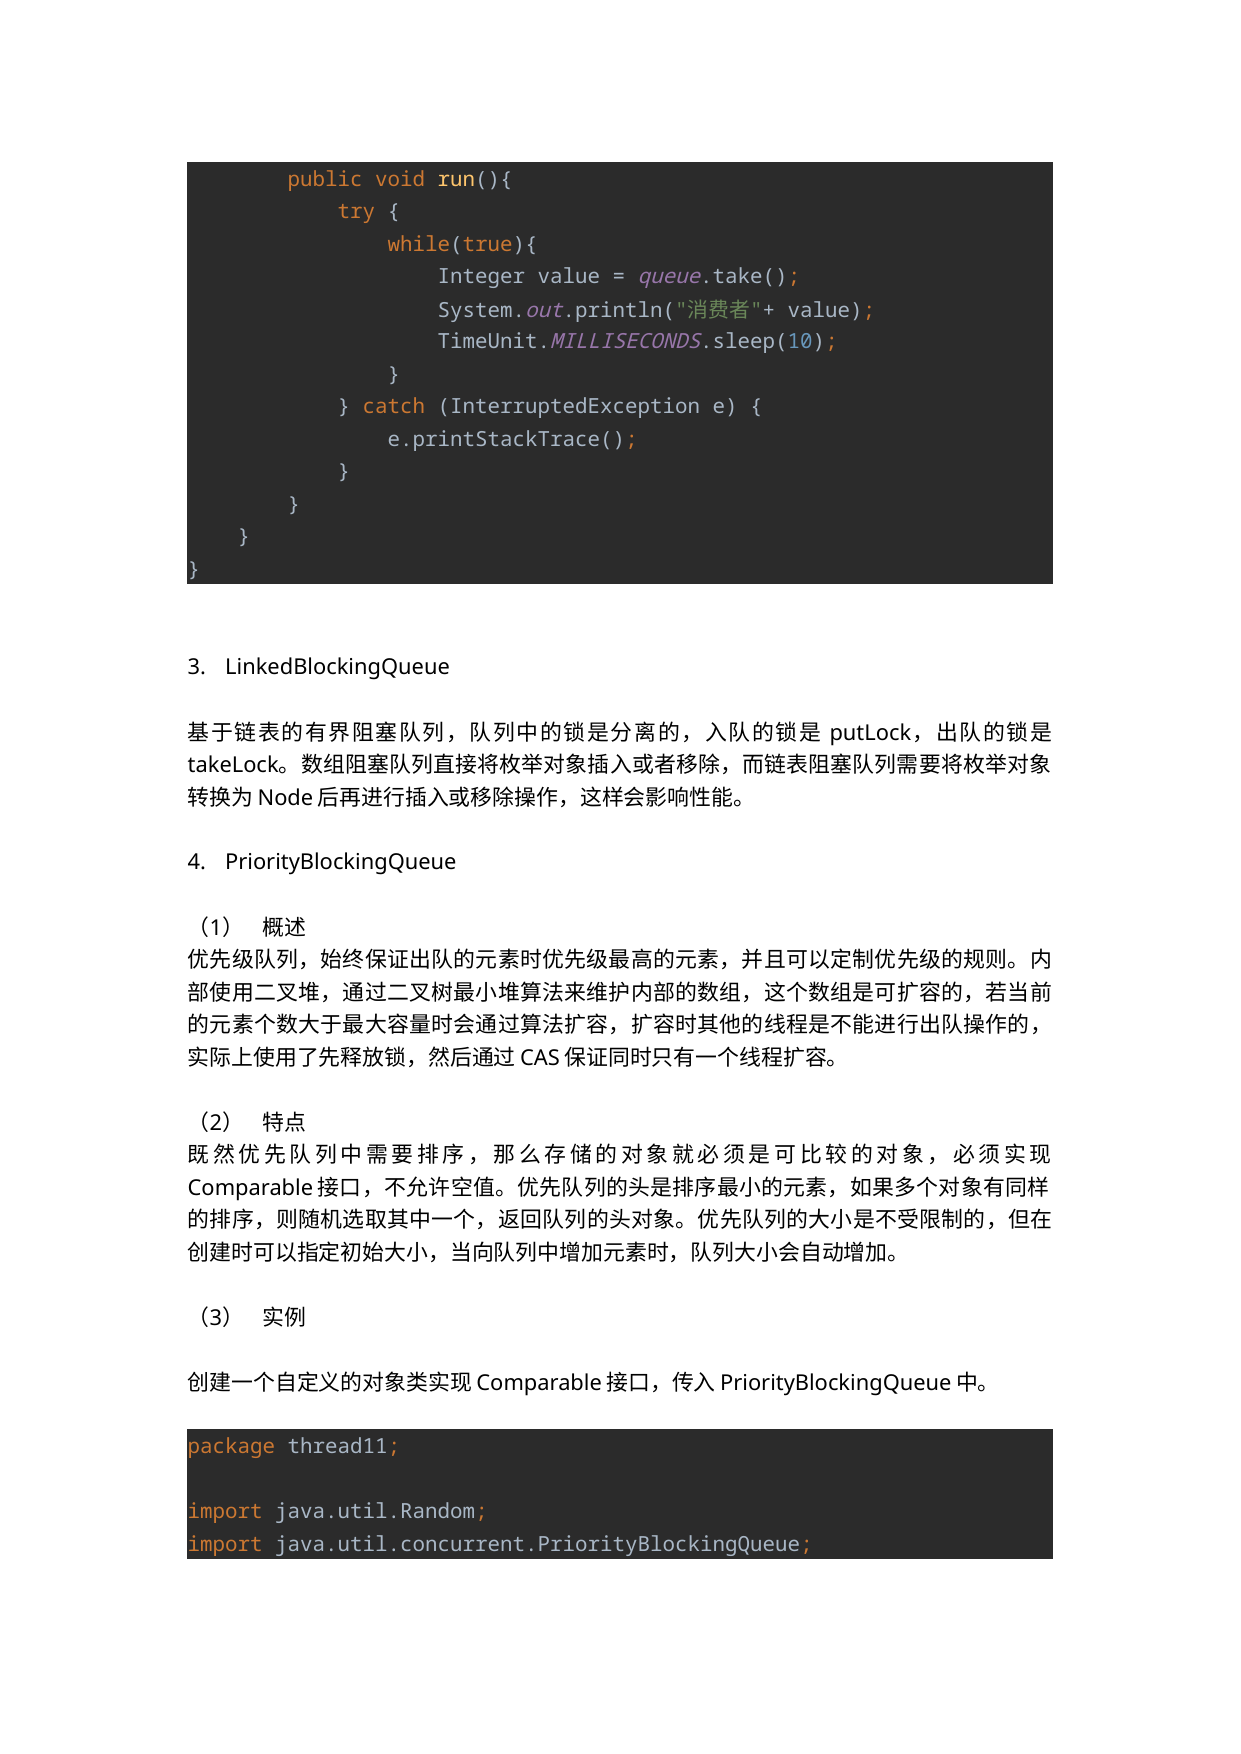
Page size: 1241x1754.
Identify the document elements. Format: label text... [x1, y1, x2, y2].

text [187, 1429, 1053, 1559]
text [187, 162, 1053, 584]
text 既然优先队列中需要排序，那么存储的对象就必须是可比较的对象，必须实现Comparable接口，不允许空值。优先队列的头是排序最小的元素，如果多个对象有同样的排序，则随机选取其中一个，返回队列的头对象。优先队列的大小是不受限制的，但在创建时可以指定初始大小，当向队列中增加元素时，队列大小会自动增加。 [187, 1137, 1053, 1267]
list 概述 [187, 909, 1053, 942]
list 特点 [187, 1104, 1053, 1137]
text 优先级队列，始终保证出队的元素时优先级最高的元素，并且可以定制优先级的规则。内部使用二叉堆，通过二叉树最小堆算法来维护内部的数组，这个数组是可扩容的，若当前的元素个数大于最大容量时会通过算法扩容，扩容时其他的线程是不能进行出队操作的，实际上使用了先释放锁，然后通过CAS保证同时只有一个线程扩容。 [187, 942, 1053, 1072]
list 实例 [187, 1299, 1053, 1332]
list PriorityBlockingQueue [187, 844, 1053, 877]
text 基于链表的有界阻塞队列，队列中的锁是分离的，入队的锁是putLock，出队的锁是takeLock。数组阻塞队列直接将枚举对象插入或者移除，而链表阻塞队列需要将枚举对象转换为Node后再进行插入或移除操作，这样会影响性能。 [187, 714, 1053, 812]
list LinkedBlockingQueue [187, 649, 1053, 682]
text 创建一个自定义的对象类实现Comparable接口，传入PriorityBlockingQueue中。 [187, 1364, 1053, 1397]
